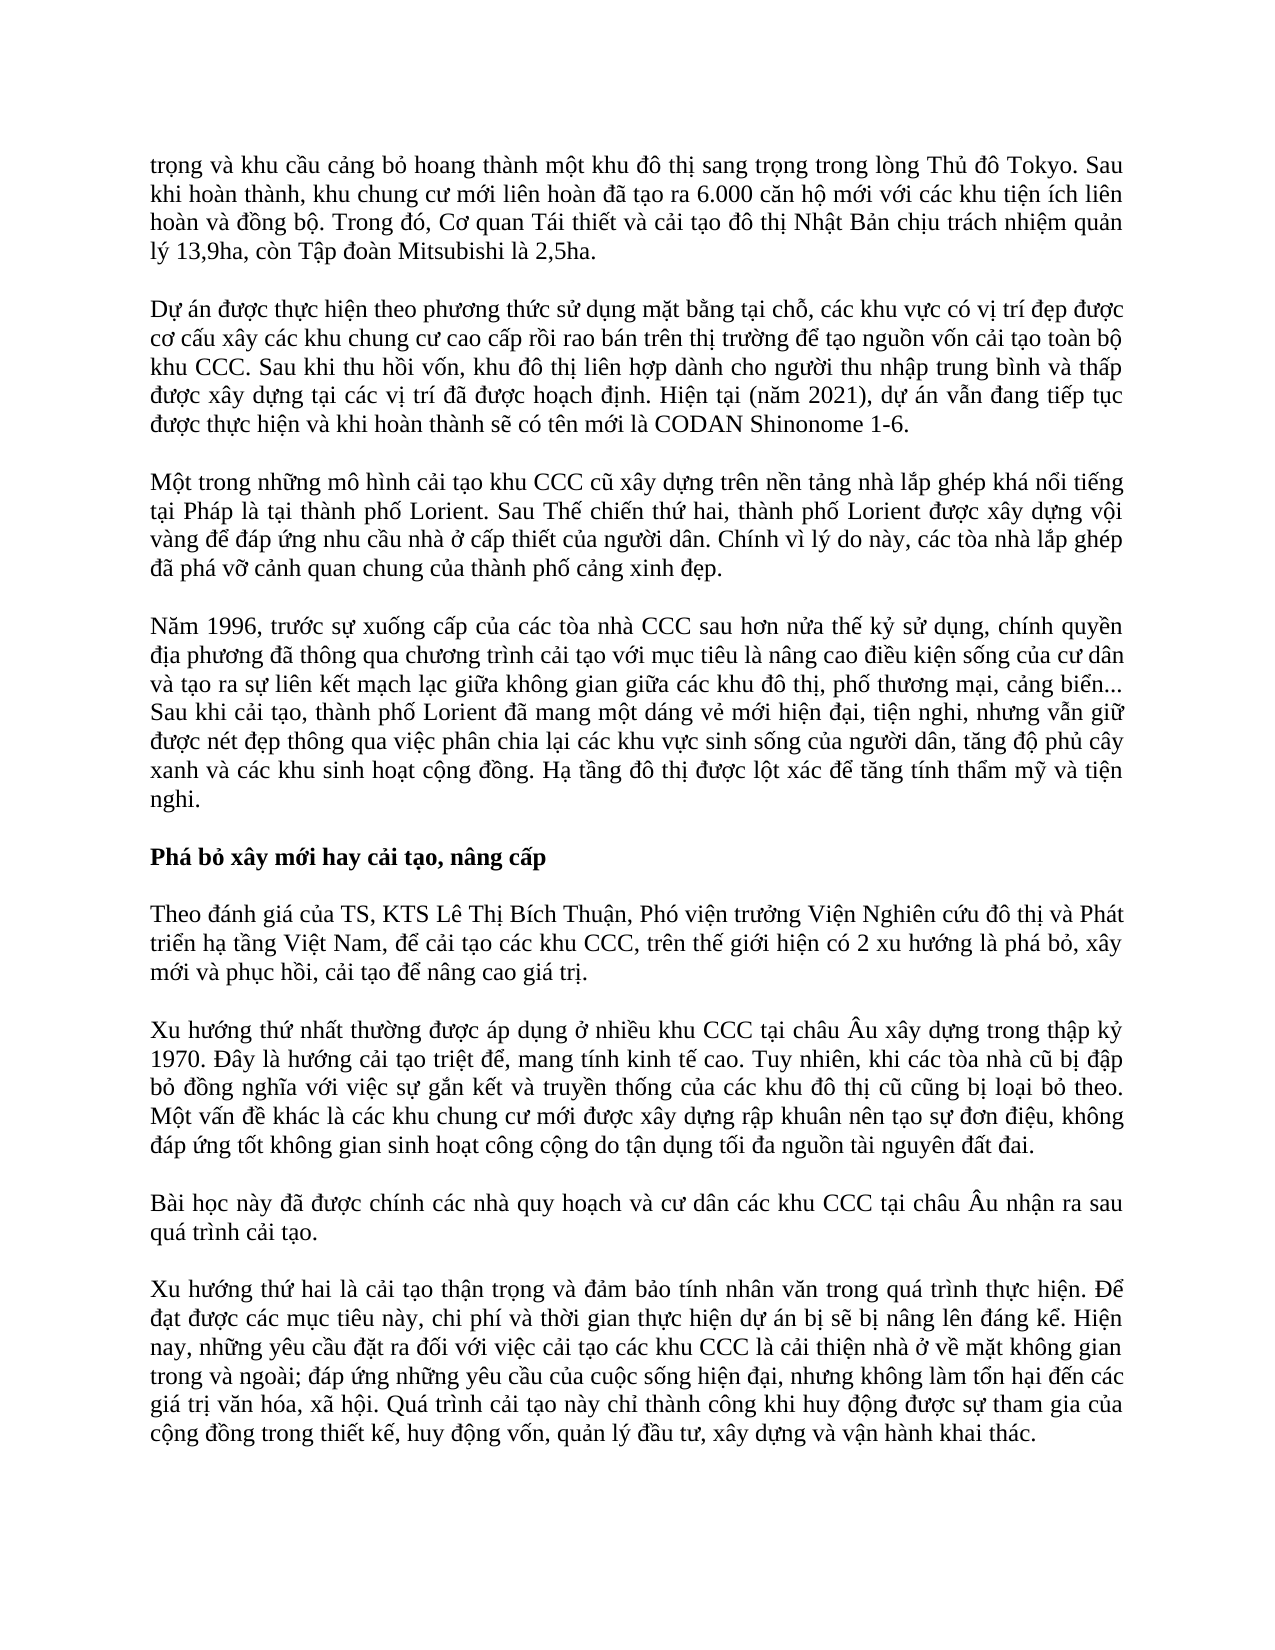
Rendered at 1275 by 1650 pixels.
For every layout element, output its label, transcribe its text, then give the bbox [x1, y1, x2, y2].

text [150, 150, 1125, 265]
text Xu hướng thứ hai là cải tạo thận trọng và đảm bảo tính nhân văn trong quá trình thực hiện. Để đạt được các mục tiêu này, chi phí và thời gian thực hiện dự án bị sẽ bị nâng lên đáng kể. Hiện nay, những yêu cầu đặt ra đối với việc cải tạo các khu CCC là cải thiện nhà ở về mặt không gian trong và ngoài; đáp ứng những yêu cầu của cuộc sống hiện đại, nhưng không làm tổn hại đến các giá trị văn hóa, xã hội. Quá trình cải tạo này chỉ thành công khi huy động được sự tham gia của cộng đồng trong thiết kế, huy động vốn, quản lý đầu tư, xây dựng và vận hành khai thác. [150, 1274, 1125, 1447]
text Theo đánh giá của TS, KTS Lê Thị Bích Thuận, Phó viện trưởng Viện Nghiên cứu đô thị và Phát triển hạ tầng Việt Nam, để cải tạo các khu CCC, trên thế giới hiện có 2 xu hướng là phá bỏ, xây mới và phục hồi, cải tạo để nâng cao giá trị. [150, 899, 1125, 986]
text Một trong những mô hình cải tạo khu CCC cũ xây dựng trên nền tảng nhà lắp ghép khá nổi tiếng tại Pháp là tại thành phố Lorient. Sau Thế chiến thứ hai, thành phố Lorient được xây dựng vội vàng để đáp ứng nhu cầu nhà ở cấp thiết của người dân. Chính vì lý do này, các tòa nhà lắp ghép đã phá vỡ cảnh quan chung của thành phố cảng xinh đẹp. [150, 467, 1125, 582]
text Dự án được thực hiện theo phương thức sử dụng mặt bằng tại chỗ, các khu vực có vị trí đẹp được cơ cấu xây các khu chung cư cao cấp rồi rao bán trên thị trường để tạo nguồn vốn cải tạo toàn bộ khu CCC. Sau khi thu hồi vốn, khu đô thị liên hợp dành cho người thu nhập trung bình và thấp được xây dựng tại các vị trí đã được hoạch định. Hiện tại (năm 2021), dự án vẫn đang tiếp tục được thực hiện và khi hoàn thành sẽ có tên mới là CODAN Shinonome 1-6. [150, 294, 1125, 438]
text Bài học này đã được chính các nhà quy hoạch và cư dân các khu CCC tại châu Âu nhận ra sau quá trình cải tạo. [150, 1188, 1125, 1245]
text Phá bỏ xây mới hay cải tạo, nâng cấp [150, 842, 1125, 870]
text Năm 1996, trước sự xuống cấp của các tòa nhà CCC sau hơn nửa thế kỷ sử dụng, chính quyền địa phương đã thông qua chương trình cải tạo với mục tiêu là nâng cao điều kiện sống của cư dân và tạo ra sự liên kết mạch lạc giữa không gian giữa các khu đô thị, phố thương mại, cảng biển... Sau khi cải tạo, thành phố Lorient đã mang một dáng vẻ mới hiện đại, tiện nghi, nhưng vẫn giữ được nét đẹp thông qua việc phân chia lại các khu vực sinh sống của người dân, tăng độ phủ cây xanh và các khu sinh hoạt cộng đồng. Hạ tầng đô thị được lột xác để tăng tính thẩm mỹ và tiện nghi. [150, 611, 1125, 812]
text Xu hướng thứ nhất thường được áp dụng ở nhiều khu CCC tại châu Âu xây dựng trong thập kỷ 1970. Đây là hướng cải tạo triệt để, mang tính kinh tế cao. Tuy nhiên, khi các tòa nhà cũ bị đập bỏ đồng nghĩa với việc sự gắn kết và truyền thống của các khu đô thị cũ cũng bị loại bỏ theo. Một vấn đề khác là các khu chung cư mới được xây dựng rập khuân nên tạo sự đơn điệu, không đáp ứng tốt không gian sinh hoạt công cộng do tận dụng tối đa nguồn tài nguyên đất đai. [150, 1015, 1125, 1159]
